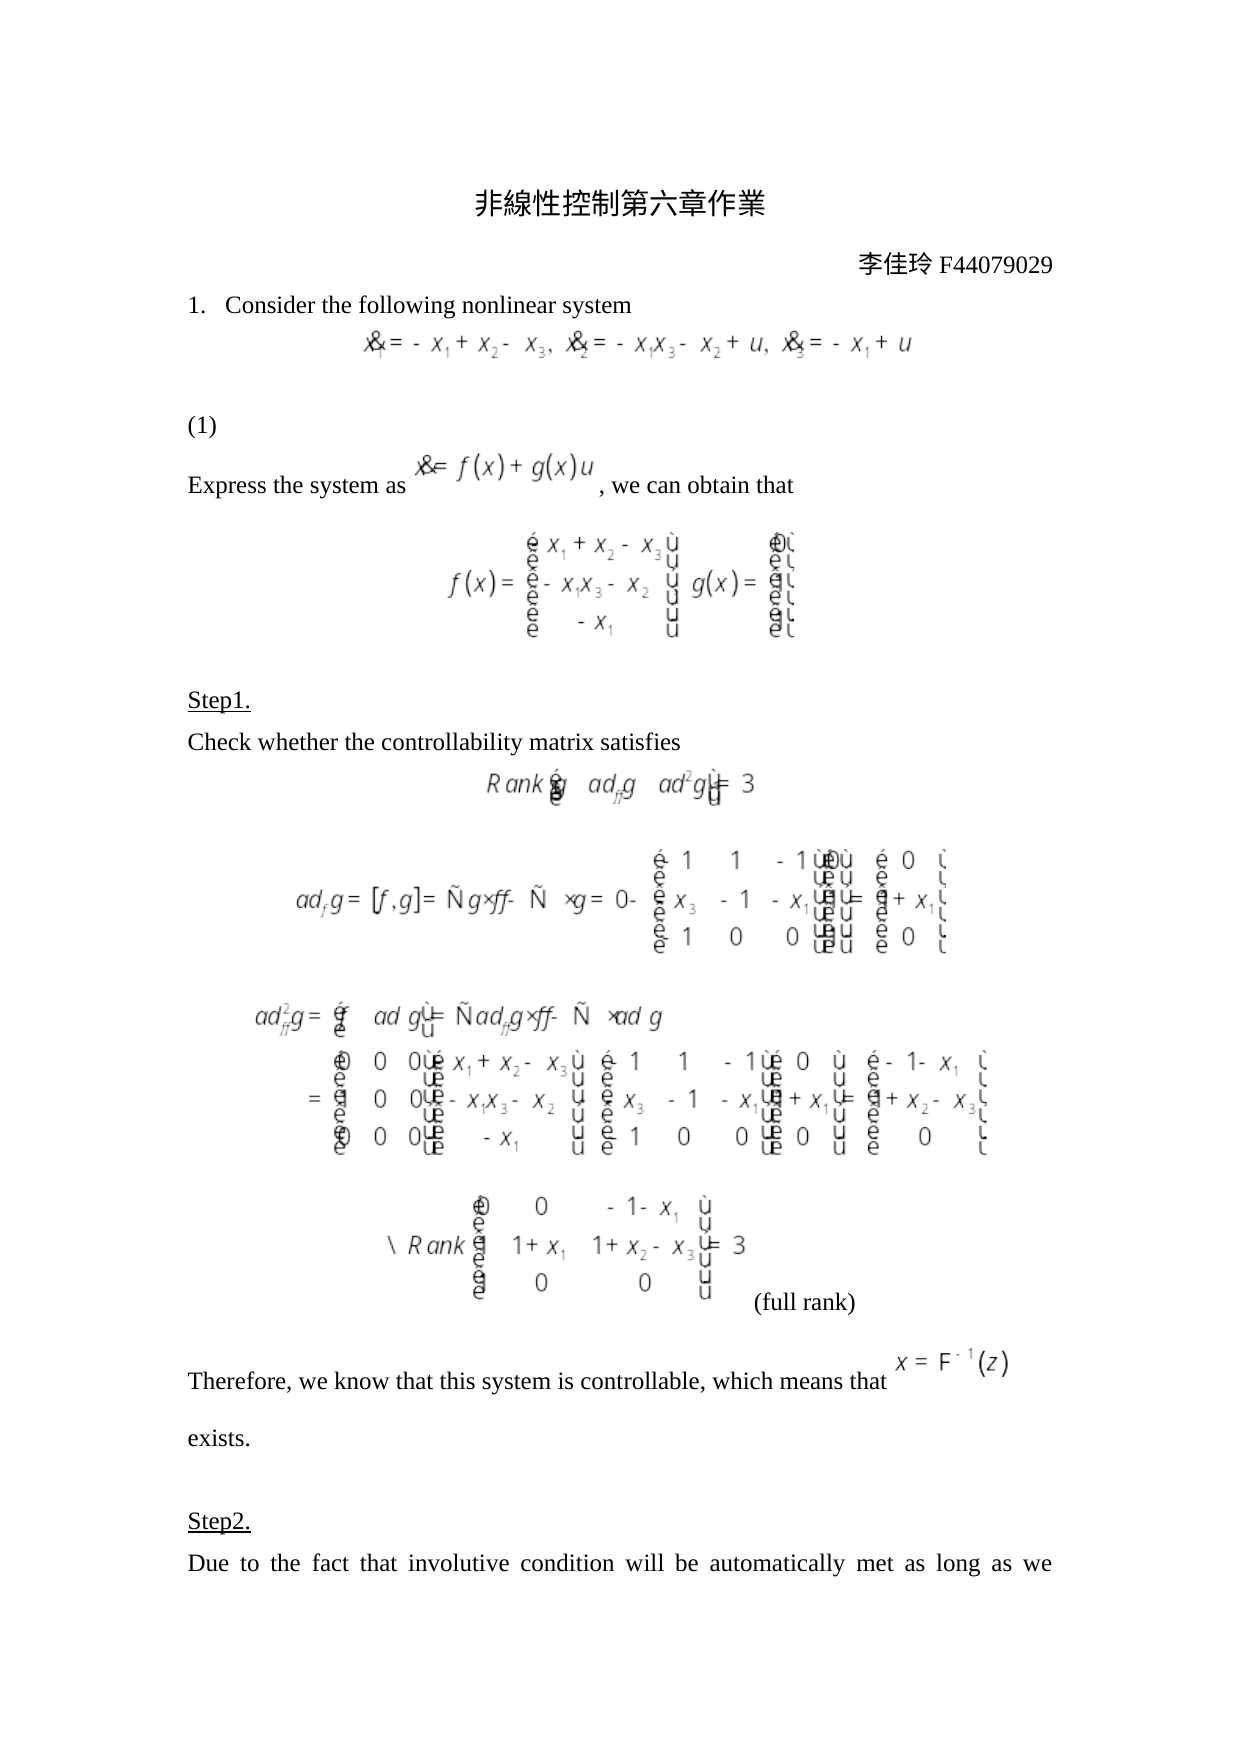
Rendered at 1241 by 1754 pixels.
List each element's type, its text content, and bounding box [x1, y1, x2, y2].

text Step2. [187, 1502, 1053, 1539]
text Therefore, we know that this system is controllable, which means that exists. [187, 1344, 1053, 1456]
text (1) [187, 406, 1053, 444]
text Check whether the controllability matrix satisfies [187, 723, 1053, 760]
list Consider the following nonlinear system [187, 285, 1053, 323]
text Express the system as , we can obtain that [187, 448, 1053, 523]
text (full rank) [187, 1189, 1053, 1339]
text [187, 1544, 1053, 1581]
text 非線性控制第六章作業 [187, 164, 1053, 239]
text 李佳玲 F44079029 [187, 244, 1053, 281]
text Step1. [187, 681, 1053, 719]
